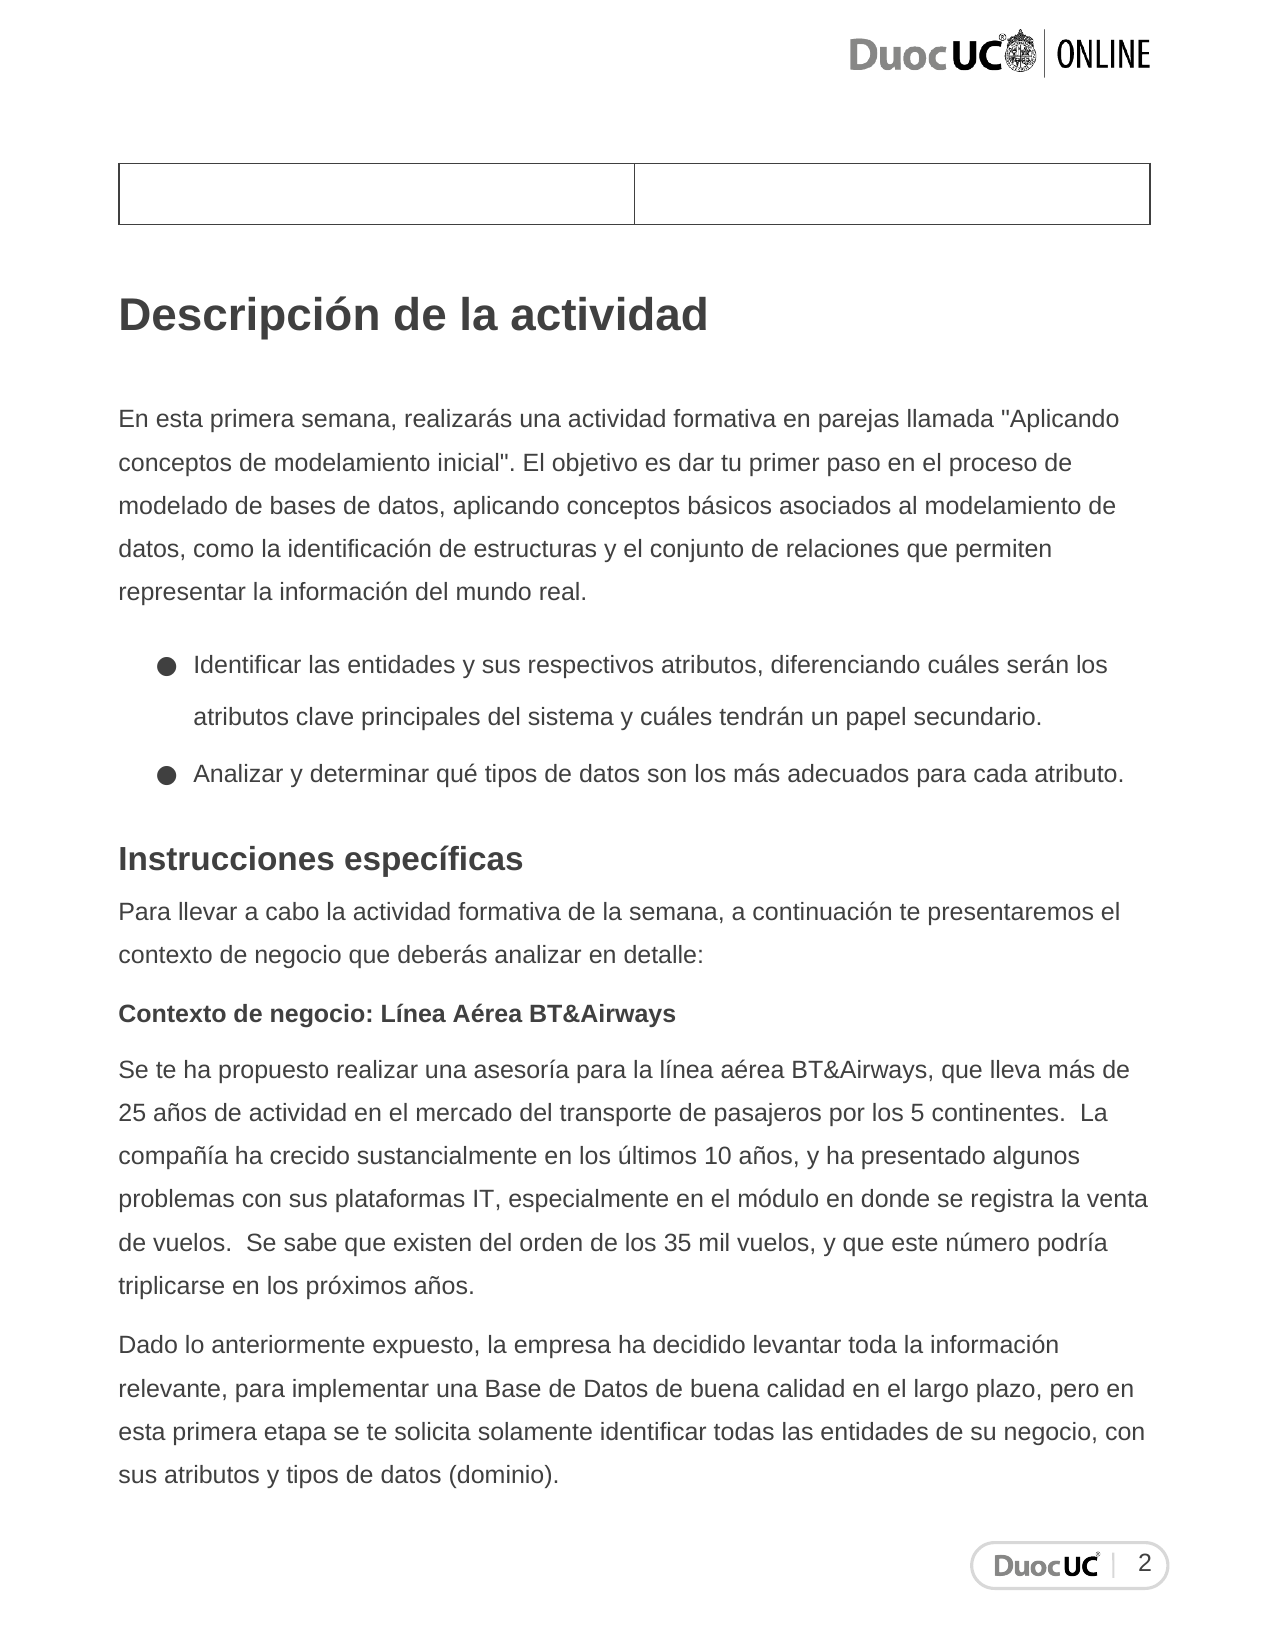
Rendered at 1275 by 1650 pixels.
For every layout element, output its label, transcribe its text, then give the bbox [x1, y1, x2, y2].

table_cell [120, 164, 634, 224]
list Analizar y determinar qué tipos de datos son los más adecuados para cada atributo. [156, 745, 1152, 797]
text Dado lo anteriormente expuesto, la empresa ha decidido levantar toda la información relevante, para implementar una Base de Datos de buena calidad en el largo plazo, pero en esta primera etapa se te solicita solamente identificar todas las entidades de su negocio, con sus atributos y tipos de datos (dominio). [118, 1331, 1152, 1489]
list Identificar las entidades y sus respectivos atributos, diferenciando cuáles serán los atributos clave principales del sistema y cuáles tendrán un papel secundario. [156, 637, 1152, 731]
subtitle Instrucciones específicas [118, 839, 1152, 877]
subtitle Descripción de la actividad [118, 288, 1152, 341]
text Para llevar a cabo la actividad formativa de la semana, a continuación te presentaremos el contexto de negocio que deberás analizar en detalle: [118, 897, 1152, 968]
picture [830, 3, 1170, 96]
text En esta primera semana, realizarás una actividad formativa en parejas llamada "Aplicando conceptos de modelamiento inicial". El objetivo es dar tu primer paso en el proceso de modelado de bases de datos, aplicando conceptos básicos asociados al modelamiento de datos, como la identificación de estructuras y el conjunto de relaciones que permiten representar la información del mundo real. [118, 404, 1152, 606]
subtitle Contexto de negocio: Línea Aérea BT&Airways [118, 999, 1152, 1028]
text Se te ha propuesto realizar una asesoría para la línea aérea BT&Airways, que lleva más de 25 años de actividad en el mercado del transporte de pasajeros por los 5 continentes. La compañía ha crecido sustancialmente en los últimos 10 años, y ha presentado algunos problemas con sus plataformas IT, especialmente en el módulo en donde se registra la venta de vuelos. Se sabe que existen del orden de los 35 mil vuelos, y que este número podría triplicarse en los próximos años. [118, 1055, 1152, 1299]
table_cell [635, 164, 1149, 224]
picture [981, 1545, 1114, 1586]
